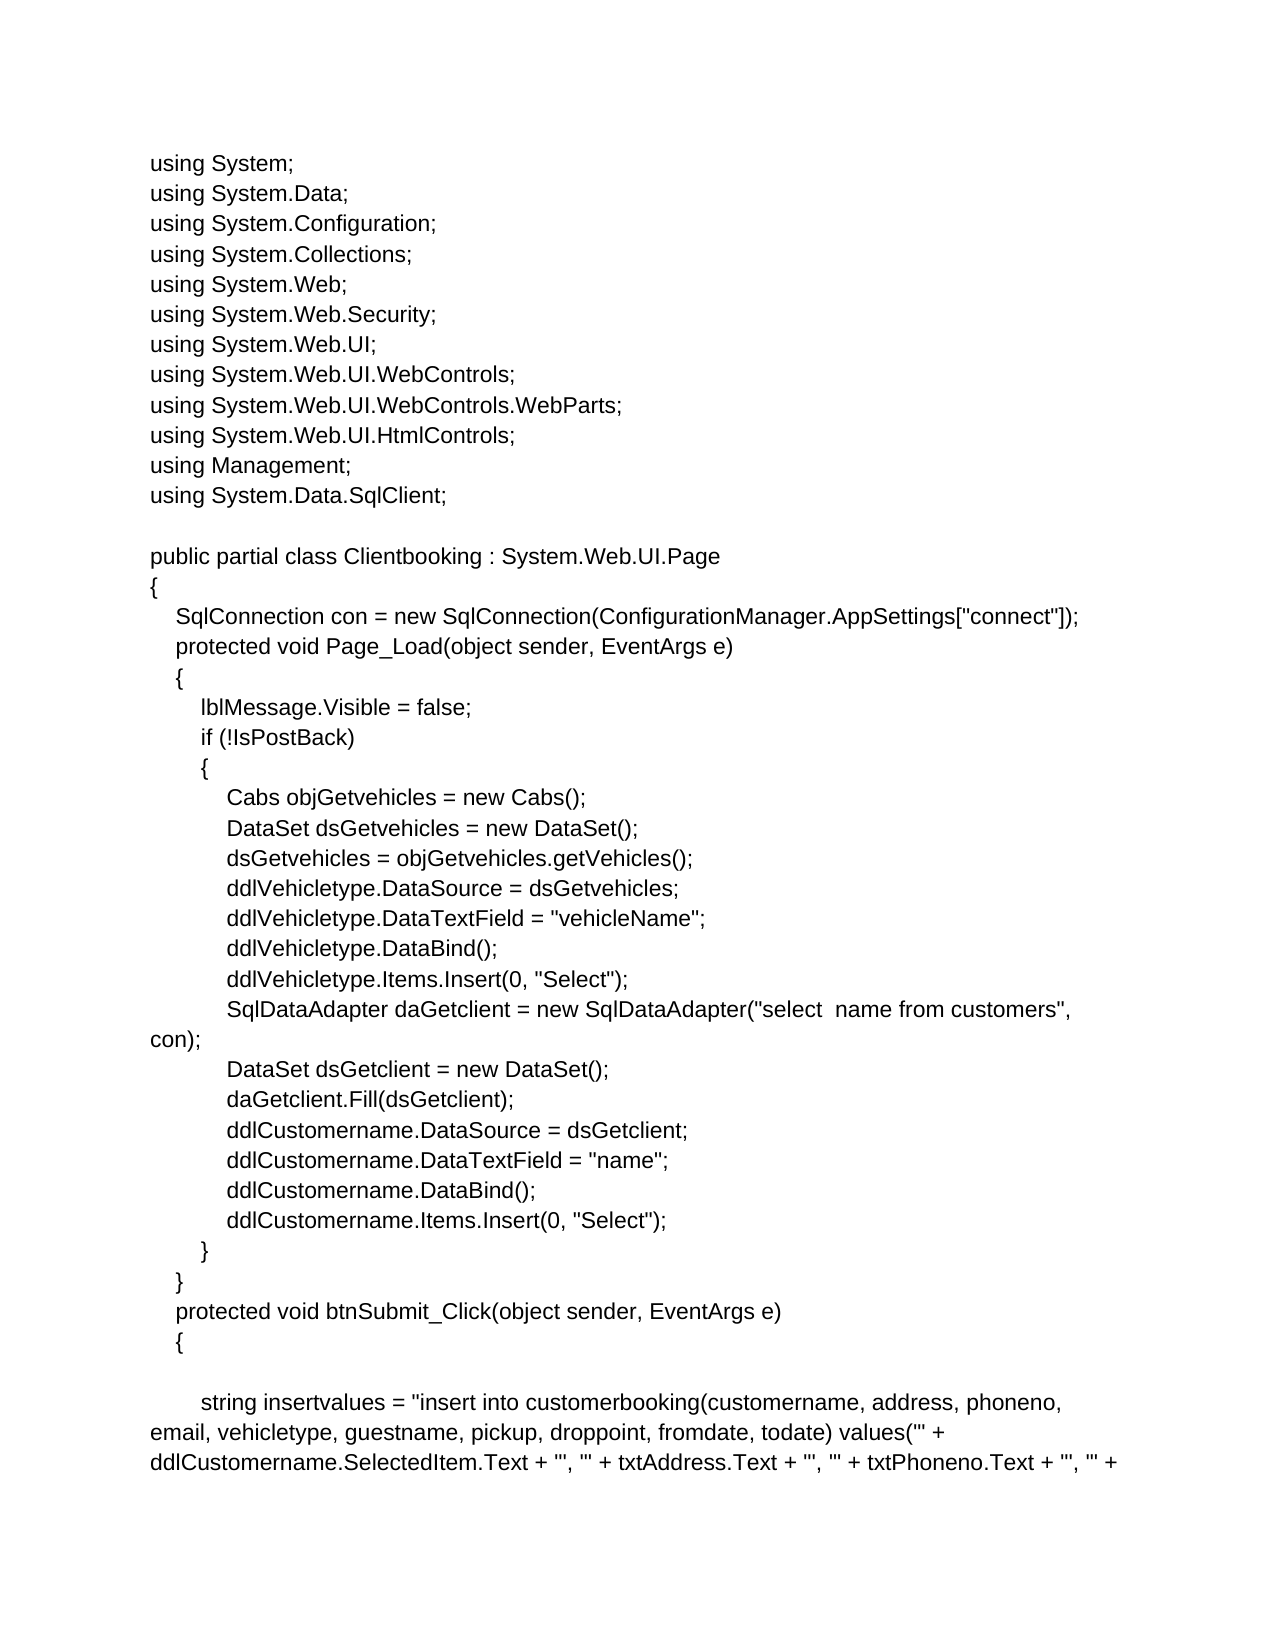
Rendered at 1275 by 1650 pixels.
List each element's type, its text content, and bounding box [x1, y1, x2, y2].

text dsGetvehicles = objGetvehicles.getVehicles(); [150, 845, 1125, 871]
text { [150, 663, 1125, 690]
text Cabs objGetvehicles = new Cabs(); [150, 784, 1125, 811]
text { [150, 754, 1125, 781]
text ddlVehicletype.DataTextField = "vehicleName"; [150, 905, 1125, 932]
text ddlVehicletype.Items.Insert(0, "Select"); [150, 966, 1125, 992]
text ddlCustomername.Items.Insert(0, "Select"); [150, 1207, 1125, 1234]
text using System.Web.UI.HtmlControls; [150, 422, 1125, 448]
text ddlVehicletype.DataSource = dsGetvehicles; [150, 875, 1125, 901]
text } [150, 1237, 1125, 1264]
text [150, 1388, 1125, 1475]
text } [150, 1268, 1125, 1294]
text ddlVehicletype.DataBind(); [150, 935, 1125, 962]
text using System.Web.UI; [150, 331, 1125, 358]
text using System.Configuration; [150, 210, 1125, 237]
text daGetclient.Fill(dsGetclient); [150, 1086, 1125, 1113]
text SqlDataAdapter daGetclient = new SqlDataAdapter("select name from customers", con); [150, 996, 1125, 1052]
text SqlConnection con = new SqlConnection(ConfigurationManager.AppSettings["connect"]); [150, 603, 1125, 629]
text { [150, 573, 1125, 599]
text using System.Web.UI.WebControls; [150, 361, 1125, 388]
text using System.Web.UI.WebControls.WebParts; [150, 392, 1125, 418]
text using System.Data; [150, 180, 1125, 207]
text protected void btnSubmit_Click(object sender, EventArgs e) [150, 1298, 1125, 1324]
text using System.Web; [150, 271, 1125, 297]
text lblMessage.Visible = false; [150, 694, 1125, 720]
text public partial class Clientbooking : System.Web.UI.Page [150, 543, 1125, 569]
text using System.Collections; [150, 241, 1125, 267]
text ddlCustomername.DataSource = dsGetclient; [150, 1117, 1125, 1143]
text ddlCustomername.DataTextField = "name"; [150, 1147, 1125, 1173]
text DataSet dsGetclient = new DataSet(); [150, 1056, 1125, 1083]
text using System.Data.SqlClient; [150, 482, 1125, 509]
text DataSet dsGetvehicles = new DataSet(); [150, 814, 1125, 841]
text if (!IsPostBack) [150, 724, 1125, 750]
text protected void Page_Load(object sender, EventArgs e) [150, 633, 1125, 660]
text using System; [150, 150, 1125, 176]
text { [150, 1328, 1125, 1354]
text ddlCustomername.DataBind(); [150, 1177, 1125, 1203]
text using System.Web.Security; [150, 301, 1125, 327]
text using Management; [150, 452, 1125, 478]
